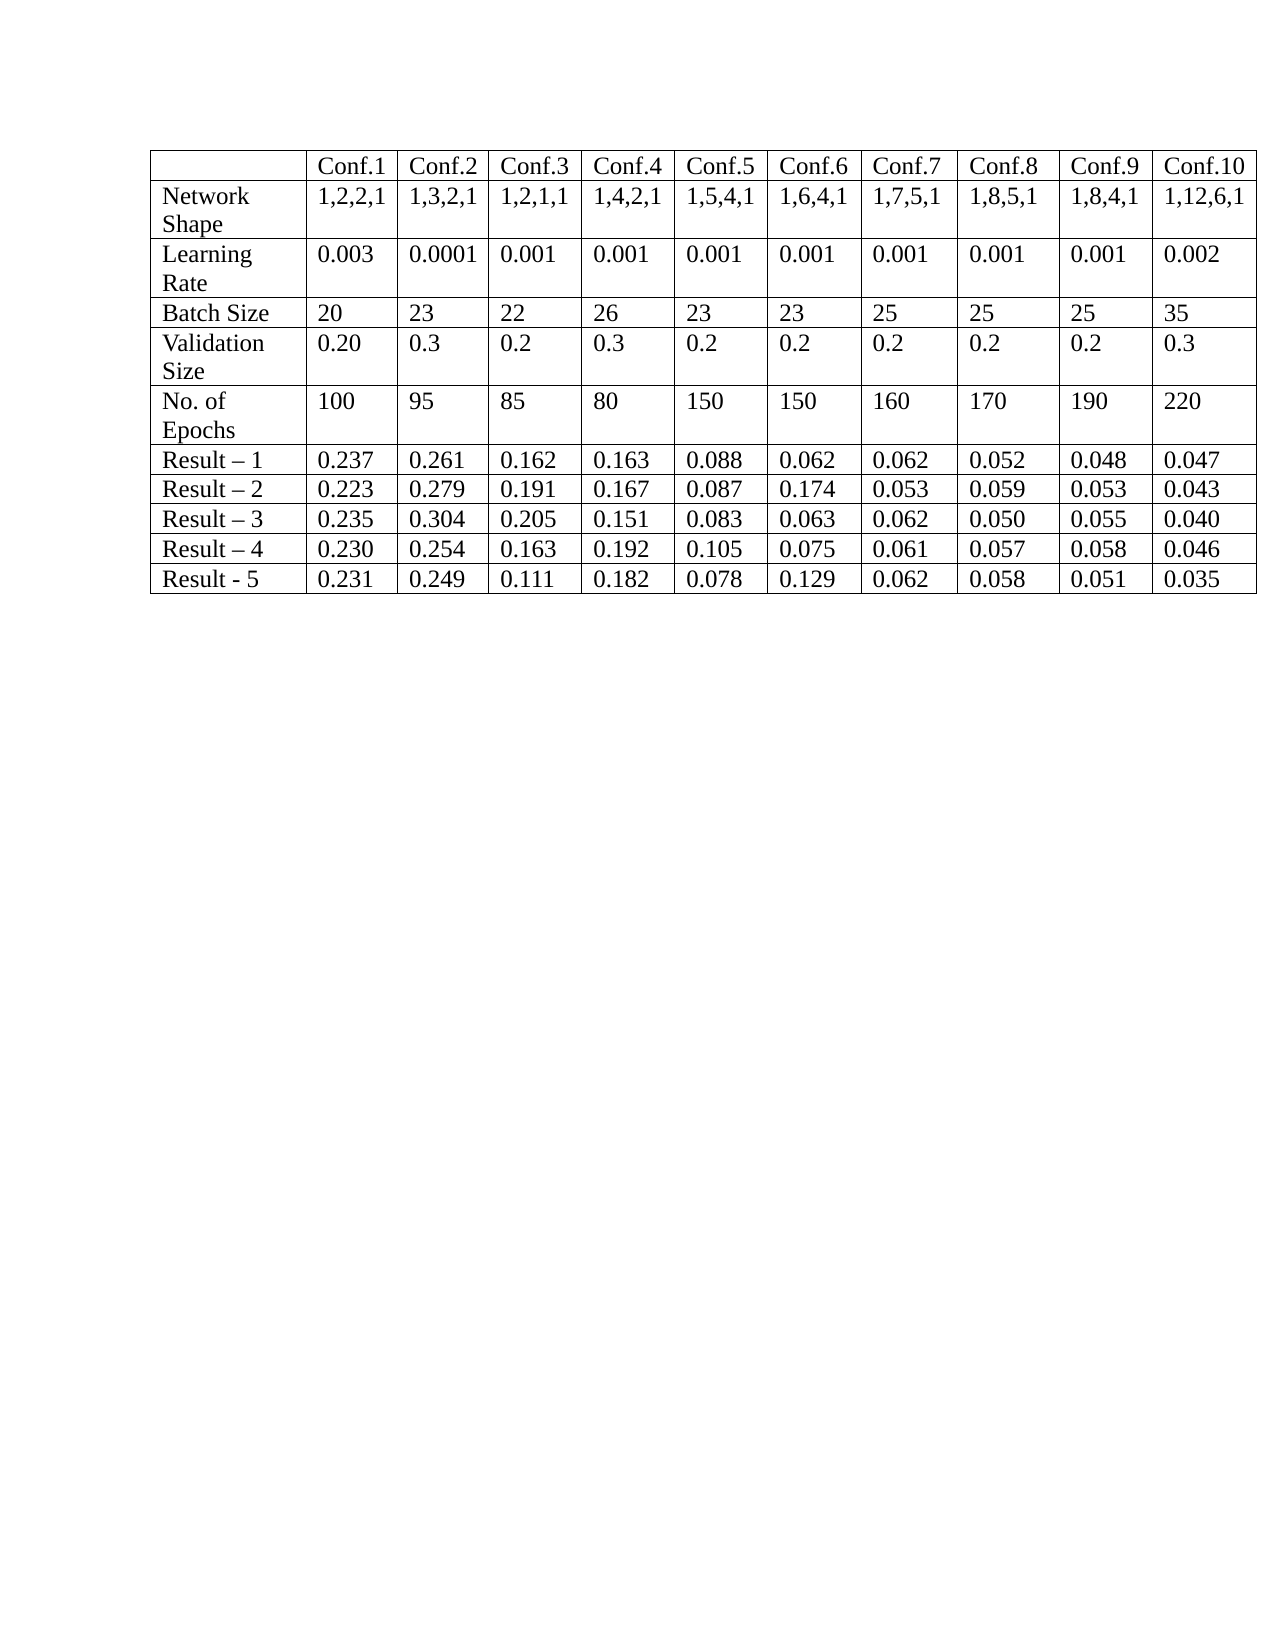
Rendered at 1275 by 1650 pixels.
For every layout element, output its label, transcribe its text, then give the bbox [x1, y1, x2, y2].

table_cell 0.003 [307, 239, 397, 297]
table_cell 0.053 [862, 475, 957, 503]
table_cell 0.182 [582, 564, 674, 593]
table_cell 0.062 [862, 564, 957, 593]
table_cell 0.062 [768, 445, 861, 473]
table_cell 0.047 [1153, 445, 1256, 473]
table_cell Result – 1 [151, 445, 306, 473]
table_cell 0.001 [768, 239, 861, 297]
table_cell Validation Size [151, 328, 306, 385]
table_cell 0.192 [582, 534, 674, 563]
table_cell 0.001 [675, 239, 767, 297]
table_cell 0.2 [1060, 328, 1152, 385]
table_cell Result - 5 [151, 564, 306, 593]
table_cell 220 [1153, 386, 1256, 444]
table_header Conf.6 [768, 151, 861, 180]
table_cell 23 [398, 298, 488, 327]
table_cell 0.058 [958, 564, 1059, 593]
table_cell 0.051 [1060, 564, 1152, 593]
table_cell 0.058 [1060, 534, 1152, 563]
table_cell 0.002 [1153, 239, 1256, 297]
table_cell 0.035 [1153, 564, 1256, 593]
table_cell 100 [307, 386, 397, 444]
table_cell 20 [307, 298, 397, 327]
table_cell 0.205 [489, 504, 581, 533]
table_cell 1,5,4,1 [675, 181, 767, 238]
table_header Conf.5 [675, 151, 767, 180]
table_cell 0.230 [307, 534, 397, 563]
table_cell 0.3 [582, 328, 674, 385]
table_cell 0.235 [307, 504, 397, 533]
table_cell 0.001 [1060, 239, 1152, 297]
table_cell 1,2,1,1 [489, 181, 581, 238]
table_cell 0.001 [862, 239, 957, 297]
table_cell 0.2 [489, 328, 581, 385]
table_cell 26 [582, 298, 674, 327]
table_cell 190 [1060, 386, 1152, 444]
table_header Conf.8 [958, 151, 1059, 180]
table_cell 0.055 [1060, 504, 1152, 533]
table_cell 0.053 [1060, 475, 1152, 503]
table_cell 0.061 [862, 534, 957, 563]
table_cell Result – 3 [151, 504, 306, 533]
table_header Conf.7 [862, 151, 957, 180]
table_cell 0.050 [958, 504, 1059, 533]
table_cell 0.078 [675, 564, 767, 593]
table_cell 0.075 [768, 534, 861, 563]
table_cell 22 [489, 298, 581, 327]
table_header [151, 151, 306, 180]
table_cell 0.191 [489, 475, 581, 503]
table_cell 160 [862, 386, 957, 444]
table_cell 0.001 [958, 239, 1059, 297]
table_cell 150 [768, 386, 861, 444]
table_cell No. of Epochs [151, 386, 306, 444]
table_cell 0.2 [675, 328, 767, 385]
table_header Conf.9 [1060, 151, 1152, 180]
table_cell 170 [958, 386, 1059, 444]
table_cell Network Shape [151, 181, 306, 238]
table_cell 0.231 [307, 564, 397, 593]
table_cell 0.057 [958, 534, 1059, 563]
table_cell 0.163 [489, 534, 581, 563]
table_cell 0.001 [582, 239, 674, 297]
table_cell 0.304 [398, 504, 488, 533]
table_header Conf.1 [307, 151, 397, 180]
table_cell 0.111 [489, 564, 581, 593]
table_cell 0.2 [768, 328, 861, 385]
table_cell 23 [675, 298, 767, 327]
table_cell 0.167 [582, 475, 674, 503]
table_header Conf.3 [489, 151, 581, 180]
table_cell Learning Rate [151, 239, 306, 297]
table_cell 0.001 [489, 239, 581, 297]
table_cell 1,3,2,1 [398, 181, 488, 238]
table_cell 95 [398, 386, 488, 444]
table_cell 0.052 [958, 445, 1059, 473]
table_header Conf.2 [398, 151, 488, 180]
table_cell 0.3 [1153, 328, 1256, 385]
table_cell 0.2 [958, 328, 1059, 385]
table_cell 0.2 [862, 328, 957, 385]
table_cell 35 [1153, 298, 1256, 327]
table_cell 0.20 [307, 328, 397, 385]
table_cell 25 [958, 298, 1059, 327]
table_cell 0.046 [1153, 534, 1256, 563]
table_cell 0.0001 [398, 239, 488, 297]
table_cell 80 [582, 386, 674, 444]
table_cell Result – 4 [151, 534, 306, 563]
table_cell 0.062 [862, 504, 957, 533]
table_cell 0.062 [862, 445, 957, 473]
table_cell 0.254 [398, 534, 488, 563]
table_cell 0.083 [675, 504, 767, 533]
table_cell 0.151 [582, 504, 674, 533]
table_cell 150 [675, 386, 767, 444]
table_cell 0.059 [958, 475, 1059, 503]
table_cell 0.040 [1153, 504, 1256, 533]
table_cell 0.261 [398, 445, 488, 473]
table_cell 1,6,4,1 [768, 181, 861, 238]
table_cell 1,2,2,1 [307, 181, 397, 238]
table_header Conf.10 [1153, 151, 1256, 180]
table_cell 0.163 [582, 445, 674, 473]
table_cell 23 [768, 298, 861, 327]
table_cell 1,8,4,1 [1060, 181, 1152, 238]
table_cell 0.088 [675, 445, 767, 473]
table_cell 25 [862, 298, 957, 327]
table_cell 1,8,5,1 [958, 181, 1059, 238]
table_cell 0.3 [398, 328, 488, 385]
table_cell 0.105 [675, 534, 767, 563]
table_cell 0.249 [398, 564, 488, 593]
table_cell Result – 2 [151, 475, 306, 503]
table_cell 0.174 [768, 475, 861, 503]
table_cell 1,12,6,1 [1153, 181, 1256, 238]
table_cell 1,4,2,1 [582, 181, 674, 238]
table_cell 1,7,5,1 [862, 181, 957, 238]
table_cell 0.087 [675, 475, 767, 503]
table_cell 0.063 [768, 504, 861, 533]
table_cell 85 [489, 386, 581, 444]
table_cell 0.162 [489, 445, 581, 473]
table_cell Batch Size [151, 298, 306, 327]
table_cell 0.048 [1060, 445, 1152, 473]
table_cell 25 [1060, 298, 1152, 327]
table_cell 0.129 [768, 564, 861, 593]
table_cell 0.279 [398, 475, 488, 503]
table_cell 0.223 [307, 475, 397, 503]
table_cell 0.043 [1153, 475, 1256, 503]
table_header Conf.4 [582, 151, 674, 180]
table_cell 0.237 [307, 445, 397, 473]
